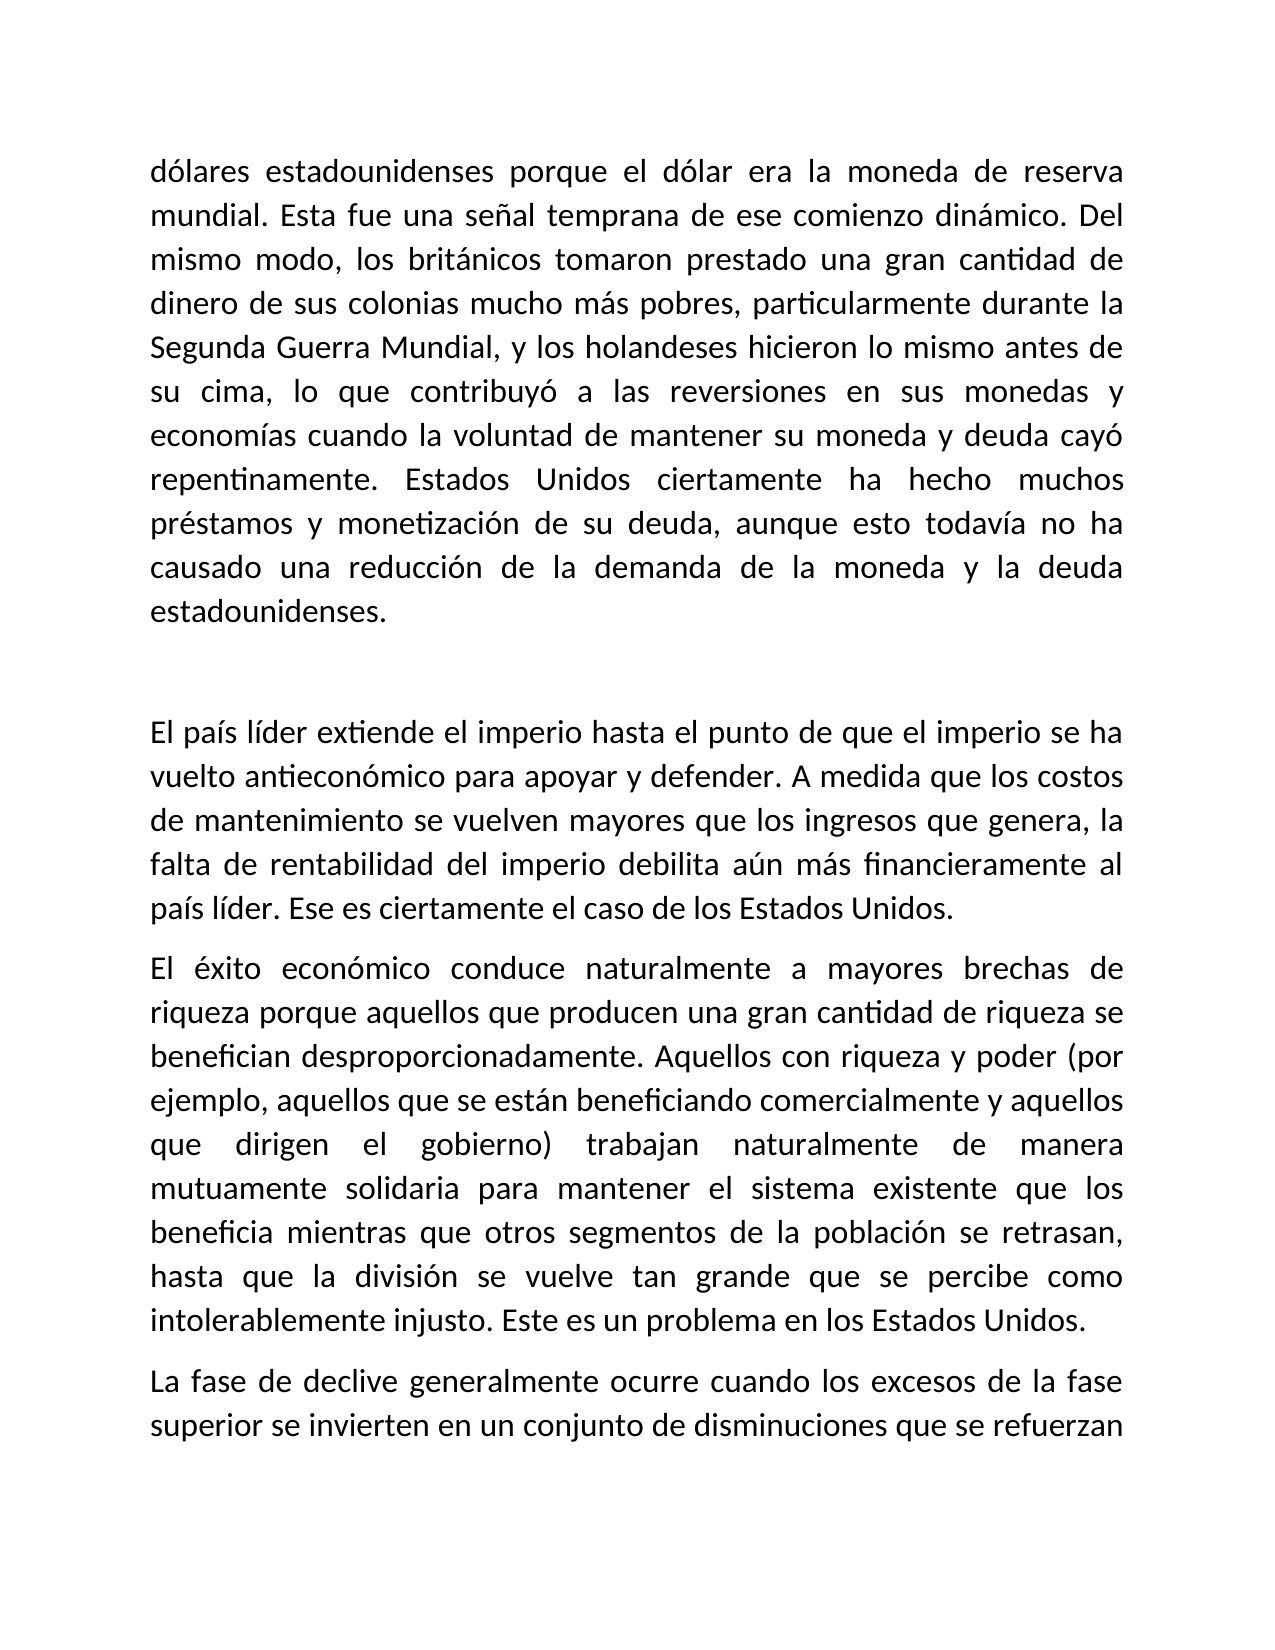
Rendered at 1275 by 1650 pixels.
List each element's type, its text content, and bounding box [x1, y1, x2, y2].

text El éxito económico conduce naturalmente a mayores brechas de riqueza porque aquellos que producen una gran cantidad de riqueza se benefician desproporcionadamente. Aquellos con riqueza y poder (por ejemplo, aquellos que se están beneficiando comercialmente y aquellos que dirigen el gobierno) trabajan naturalmente de manera mutuamente solidaria para mantener el sistema existente que los beneficia mientras que otros segmentos de la población se retrasan, hasta que la división se vuelve tan grande que se percibe como intolerablemente injusto. Este es un problema en los Estados Unidos. [150, 947, 1125, 1340]
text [150, 150, 1125, 630]
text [150, 1359, 1125, 1444]
text El país líder extiende el imperio hasta el punto de que el imperio se ha vuelto antieconómico para apoyar y defender. A medida que los costos de mantenimiento se vuelven mayores que los ingresos que genera, la falta de rentabilidad del imperio debilita aún más financieramente al país líder. Ese es ciertamente el caso de los Estados Unidos. [150, 711, 1125, 927]
